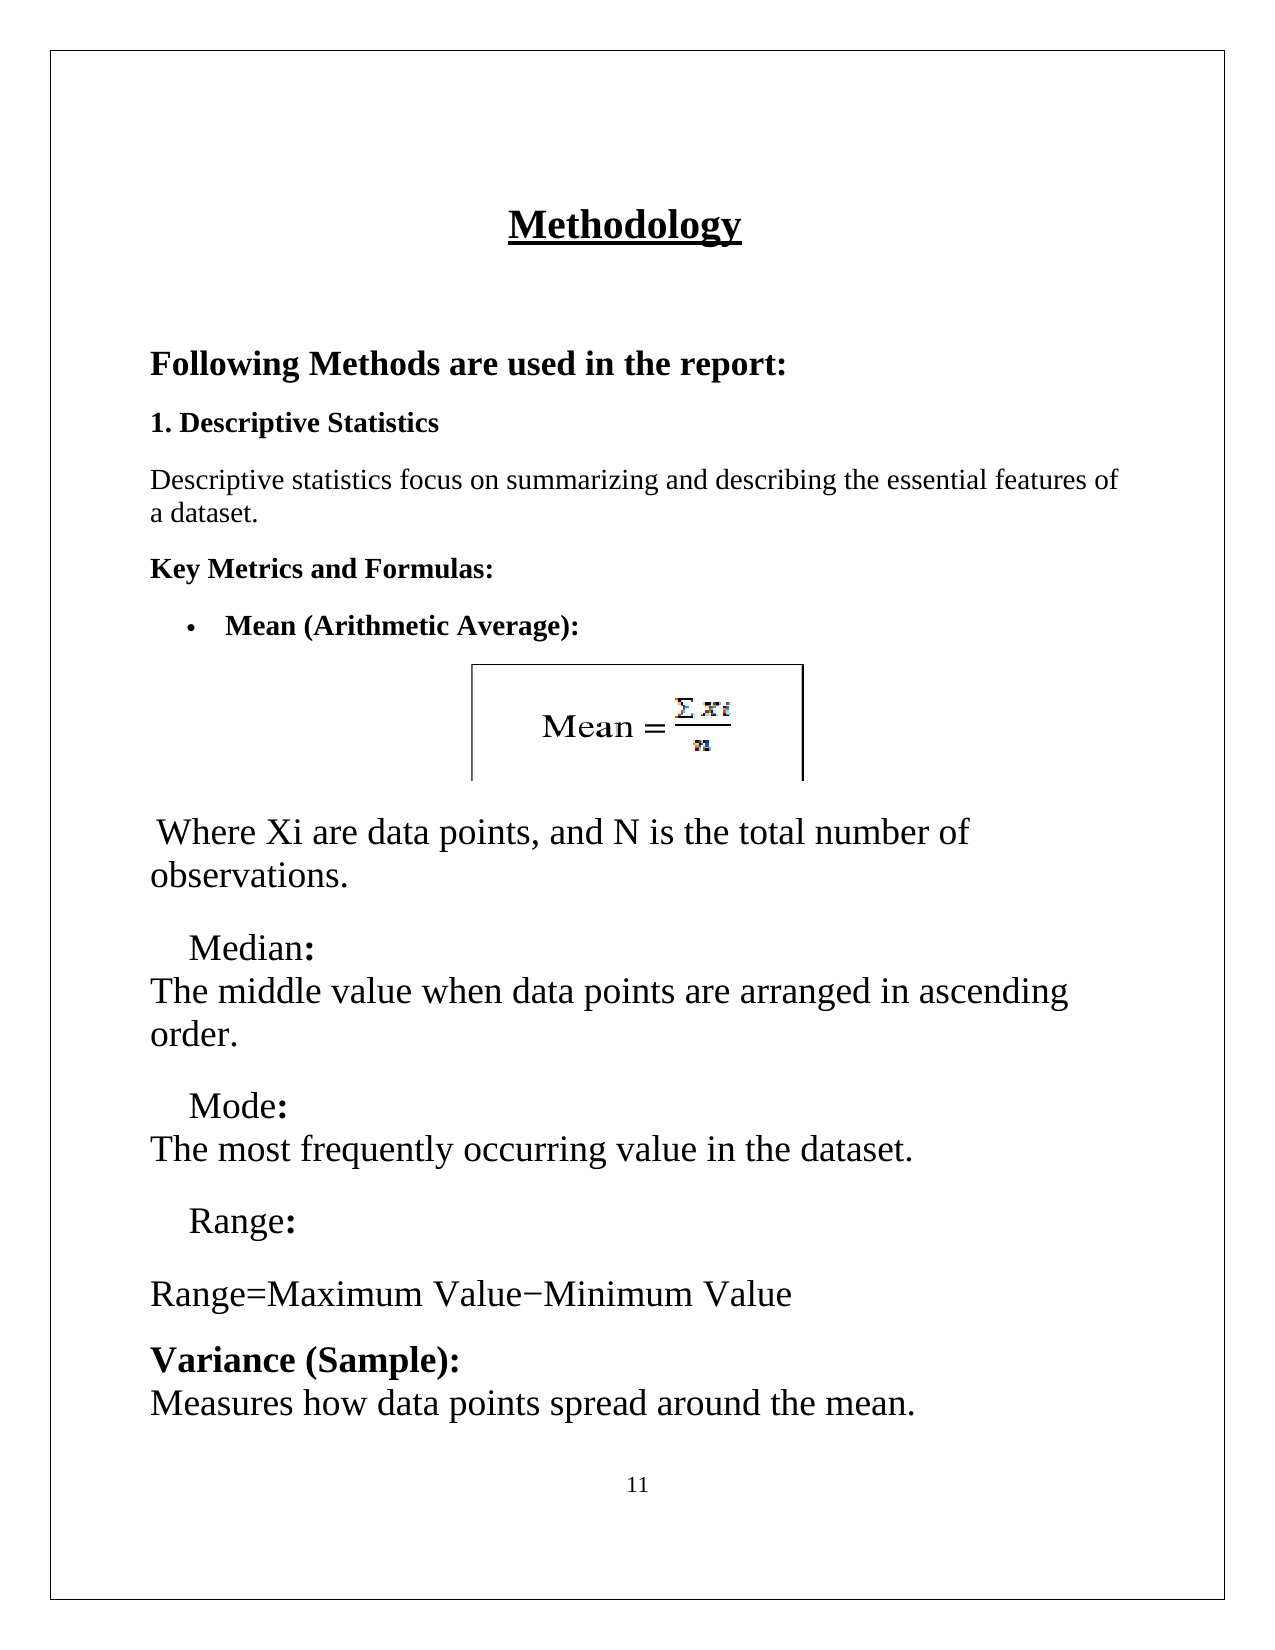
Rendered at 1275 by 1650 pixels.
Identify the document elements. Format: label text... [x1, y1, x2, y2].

text Descriptive statistics focus on summarizing and describing the essential features of a dataset. [150, 462, 1125, 529]
text Range=Maximum Value−Minimum Value [150, 1271, 1125, 1314]
text Following Methods are used in the report: [150, 342, 1125, 383]
text Variance (Sample): Measures how data points spread around the mean. [150, 1337, 1125, 1423]
text  Range: [150, 1199, 1125, 1242]
text Methodology [307, 199, 943, 247]
text Key Metrics and Formulas: [150, 552, 1125, 585]
text Where Xi are data points, and N is the total number of observations. [150, 809, 1125, 896]
list Mean (Arithmetic Average): [187, 608, 1125, 641]
text 1. Descriptive Statistics [150, 406, 1125, 439]
text  Median: The middle value when data points are arranged in ascending order. [150, 925, 1125, 1054]
text  Mode: The most frequently occurring value in the dataset. [150, 1083, 1125, 1170]
